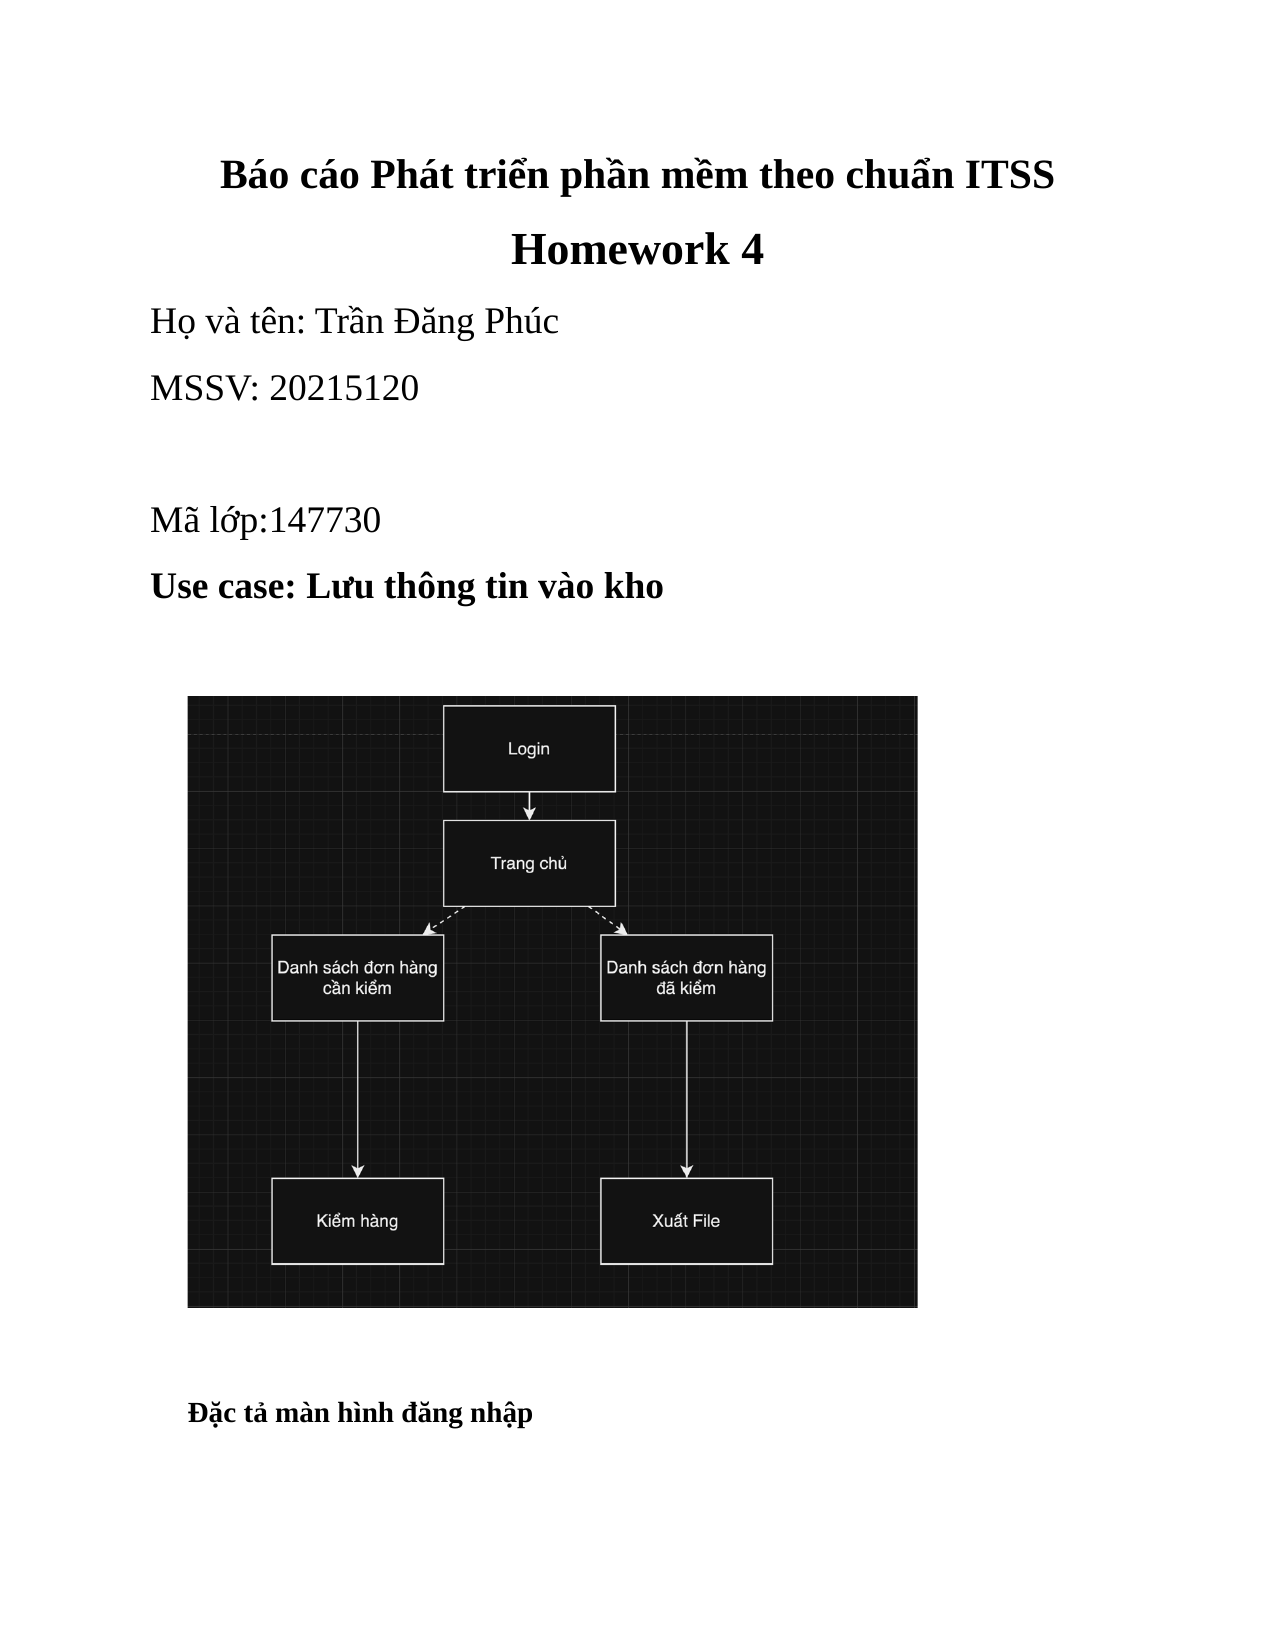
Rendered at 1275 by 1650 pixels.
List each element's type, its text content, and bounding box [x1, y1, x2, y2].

text Mã lớp:147730 [150, 498, 1125, 541]
text Homework 4 [150, 222, 1125, 274]
text Đặc tả màn hình đăng nhập [187, 1395, 1125, 1429]
picture [187, 696, 918, 1308]
text Họ và tên: Trần Đăng Phúc [150, 299, 1125, 342]
text Báo cáo Phát triển phần mềm theo chuẩn ITSS [150, 150, 1125, 198]
text MSSV: 20215120 [150, 365, 1125, 408]
text Use case: Lưu thông tin vào kho [150, 564, 1125, 607]
